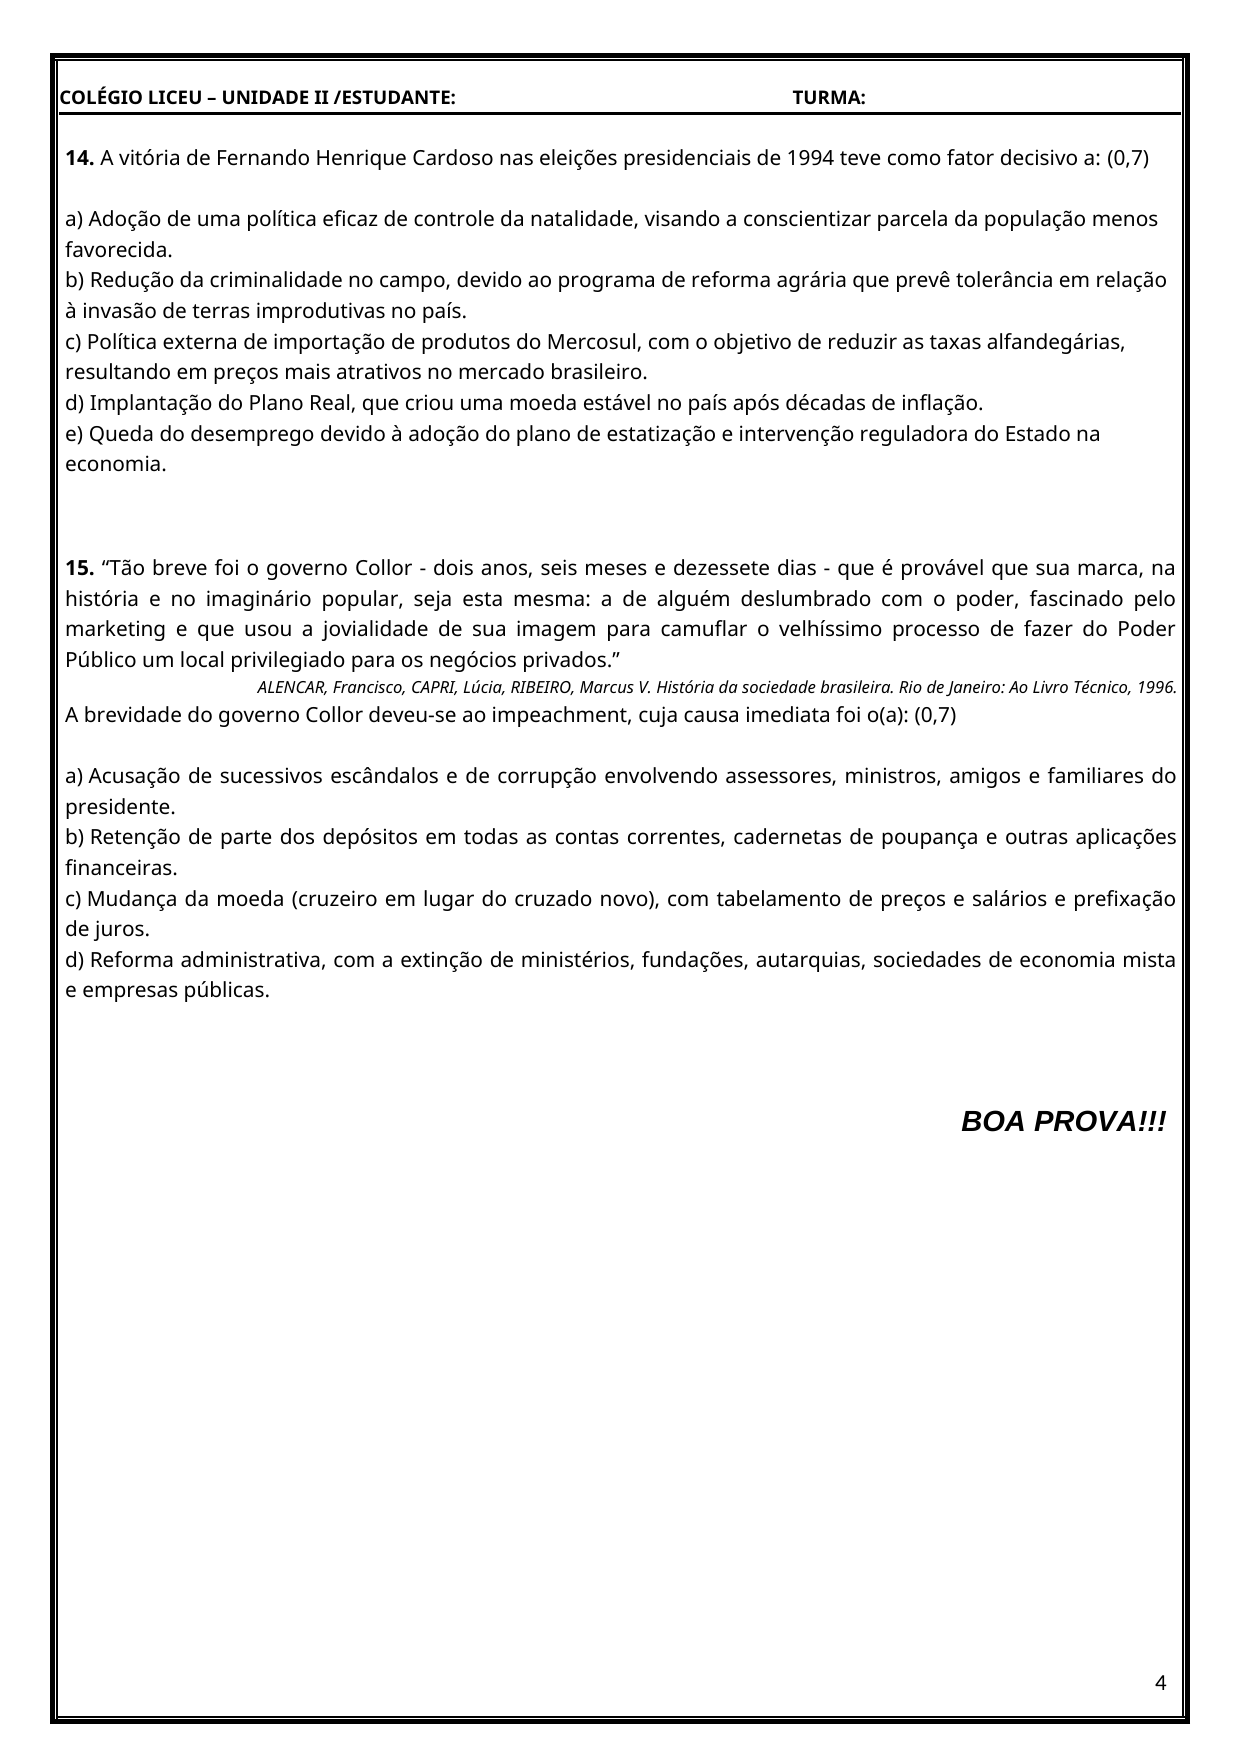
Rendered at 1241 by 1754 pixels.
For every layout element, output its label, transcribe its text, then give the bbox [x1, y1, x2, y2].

text c) Mudança da moeda (cruzeiro em lugar do cruzado novo), com tabelamento de preços e salários e prefixação de juros. [65, 884, 1178, 943]
text d) Implantação do Plano Real, que criou uma moeda estável no país após décadas de inflação. [65, 388, 1172, 416]
text a) Adoção de uma política eficaz de controle da natalidade, visando a conscientizar parcela da população menos favorecida. [65, 204, 1172, 263]
text BOA PROVA!!! [177, 1104, 1167, 1137]
text b) Redução da criminalidade no campo, devido ao programa de reforma agrária que prevê tolerância em relação à invasão de terras improdutivas no país. [65, 266, 1172, 324]
text a) Acusação de sucessivos escândalos e de corrupção envolvendo assessores, ministros, amigos e familiares do presidente. [65, 761, 1178, 820]
text 15. “Tão breve foi o governo Collor - dois anos, seis meses e dezessete dias - que é provável que sua marca, na história e no imaginário popular, seja esta mesma: a de alguém deslumbrado com o poder, fascinado pelo marketing e que usou a jovialidade de sua imagem para camuflar o velhíssimo processo de fazer do Poder Público um local privilegiado para os negócios privados.” [65, 553, 1178, 673]
text A brevidade do governo Collor deveu-se ao impeachment, cuja causa imediata foi o(a): (0,7) [65, 700, 1172, 728]
text c) Política externa de importação de produtos do Mercosul, com o objetivo de reduzir as taxas alfandegárias, resultando em preços mais atrativos no mercado brasileiro. [65, 327, 1172, 386]
text e) Queda do desemprego devido à adoção do plano de estatização e intervenção reguladora do Estado na economia. [65, 419, 1172, 478]
text d) Reforma administrativa, com a extinção de ministérios, fundações, autarquias, sociedades de economia mista e empresas públicas. [65, 945, 1178, 1004]
text b) Retenção de parte dos depósitos em todas as contas correntes, cadernetas de poupança e outras aplicações financeiras. [65, 822, 1178, 882]
text 14. A vitória de Fernando Henrique Cardoso nas eleições presidenciais de 1994 teve como fator decisivo a: (0,7) [65, 143, 1172, 171]
text ALENCAR, Francisco, CAPRI, Lúcia, RIBEIRO, Marcus V. História da sociedade brasileira. Rio de Janeiro: Ao Livro Técnico, 1996. [65, 676, 1178, 698]
